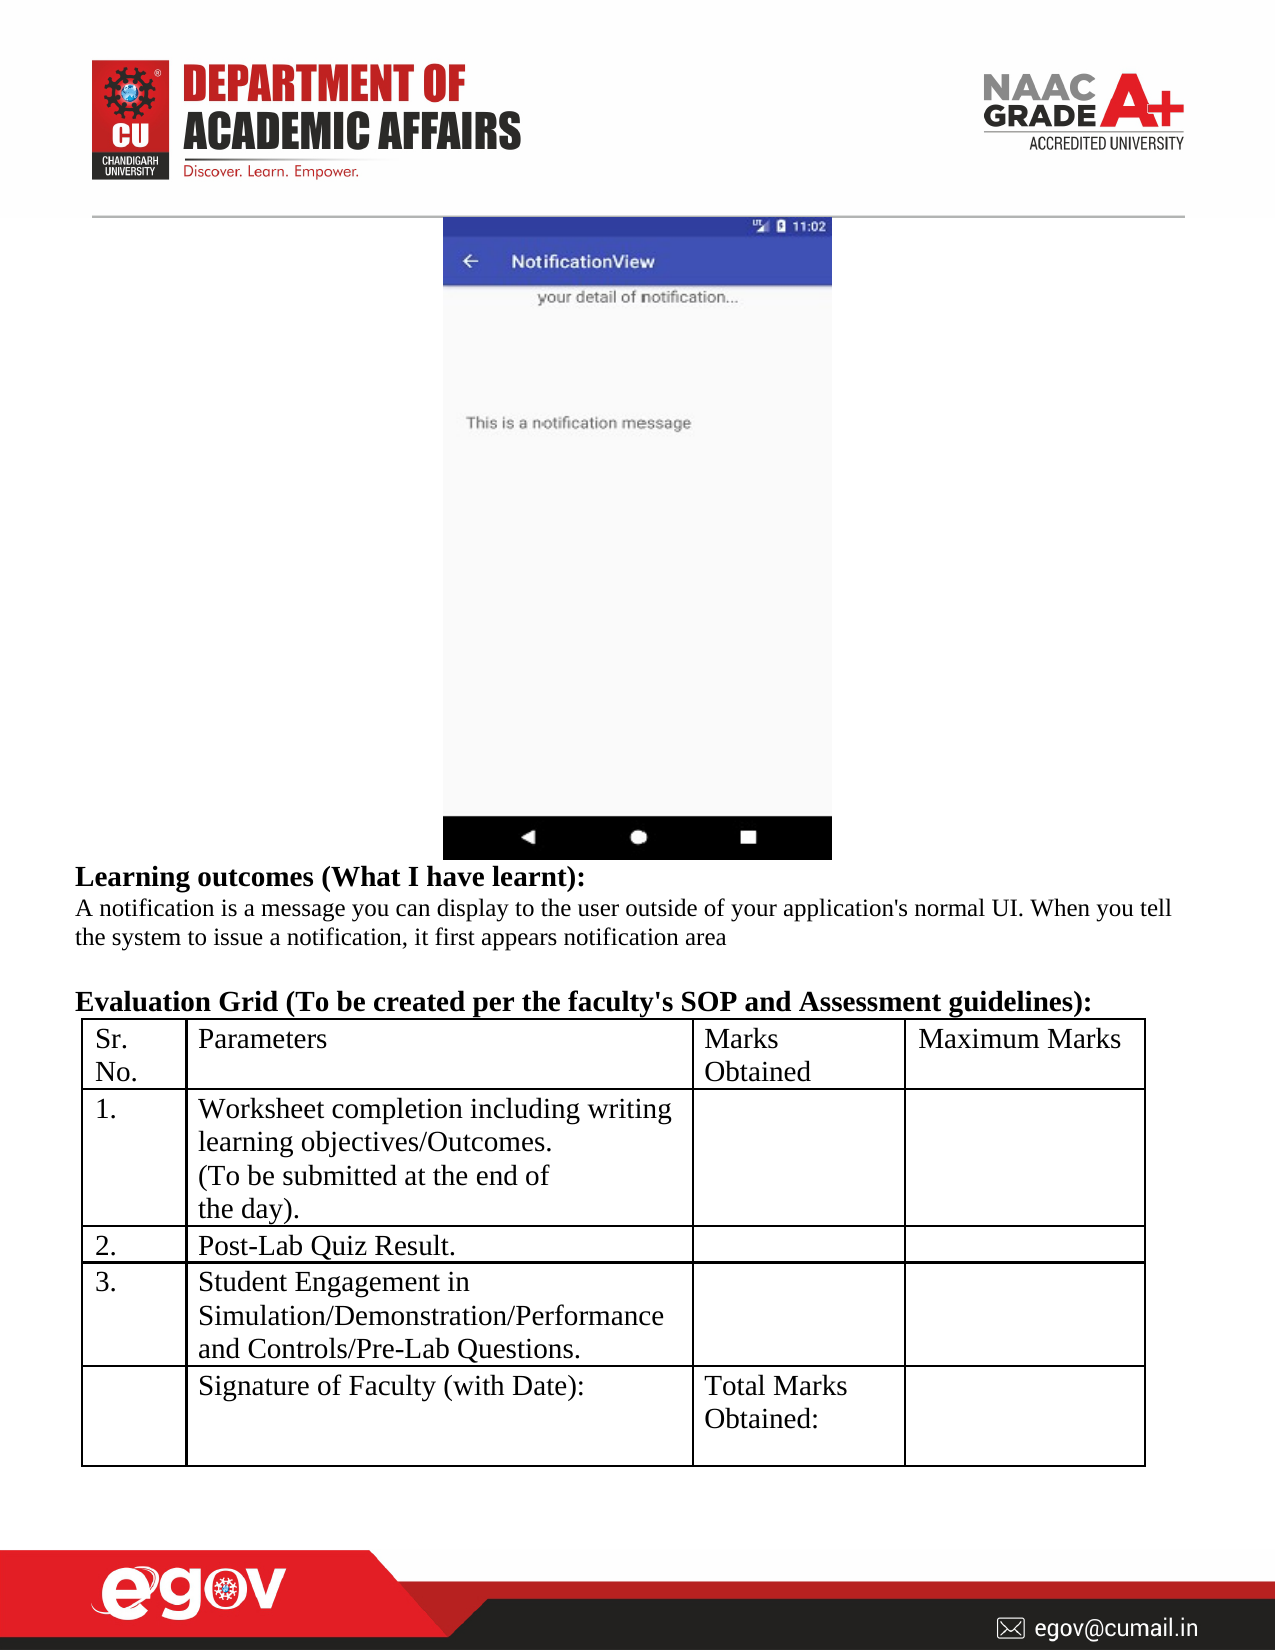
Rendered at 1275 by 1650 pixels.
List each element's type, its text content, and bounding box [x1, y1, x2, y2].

table_cell Post-Lab Quiz Result. [188, 1227, 692, 1261]
table_cell 1. [83, 1090, 185, 1225]
table_cell [83, 1367, 185, 1465]
table_cell [694, 1264, 904, 1365]
table_cell Signature of Faculty (with Date): [188, 1367, 692, 1465]
table_header Maximum Marks [906, 1020, 1144, 1088]
table_cell Worksheet completion including writing learning objectives/Outcomes. (To be submitted at the end of the day). [188, 1090, 692, 1225]
table_header Marks Obtained [694, 1020, 904, 1088]
table_cell [906, 1227, 1144, 1261]
picture [0, 0, 1275, 860]
table_cell Total Marks Obtained: [694, 1367, 904, 1465]
text A notification is a message you can display to the user outside of your application's normal UI. When you tell the system to issue a notification, it first appears notification area [75, 893, 1200, 950]
table_cell [694, 1090, 904, 1225]
table_cell Student Engagement in Simulation/Demonstration/Performance and Controls/Pre-Lab Questions. [188, 1264, 692, 1365]
table_header Sr. No. [83, 1020, 185, 1088]
table_header Parameters [188, 1020, 692, 1088]
table_cell [906, 1367, 1144, 1465]
table_cell [906, 1090, 1144, 1225]
table_cell 2. [83, 1227, 185, 1261]
text Evaluation Grid (To be created per the faculty's SOP and Assessment guidelines): [75, 984, 1200, 1018]
table_cell [906, 1264, 1144, 1365]
picture [0, 1549, 1275, 1650]
table_cell 3. [83, 1264, 185, 1365]
table_cell [694, 1227, 904, 1261]
text Learning outcomes (What I have learnt): [75, 859, 1200, 893]
